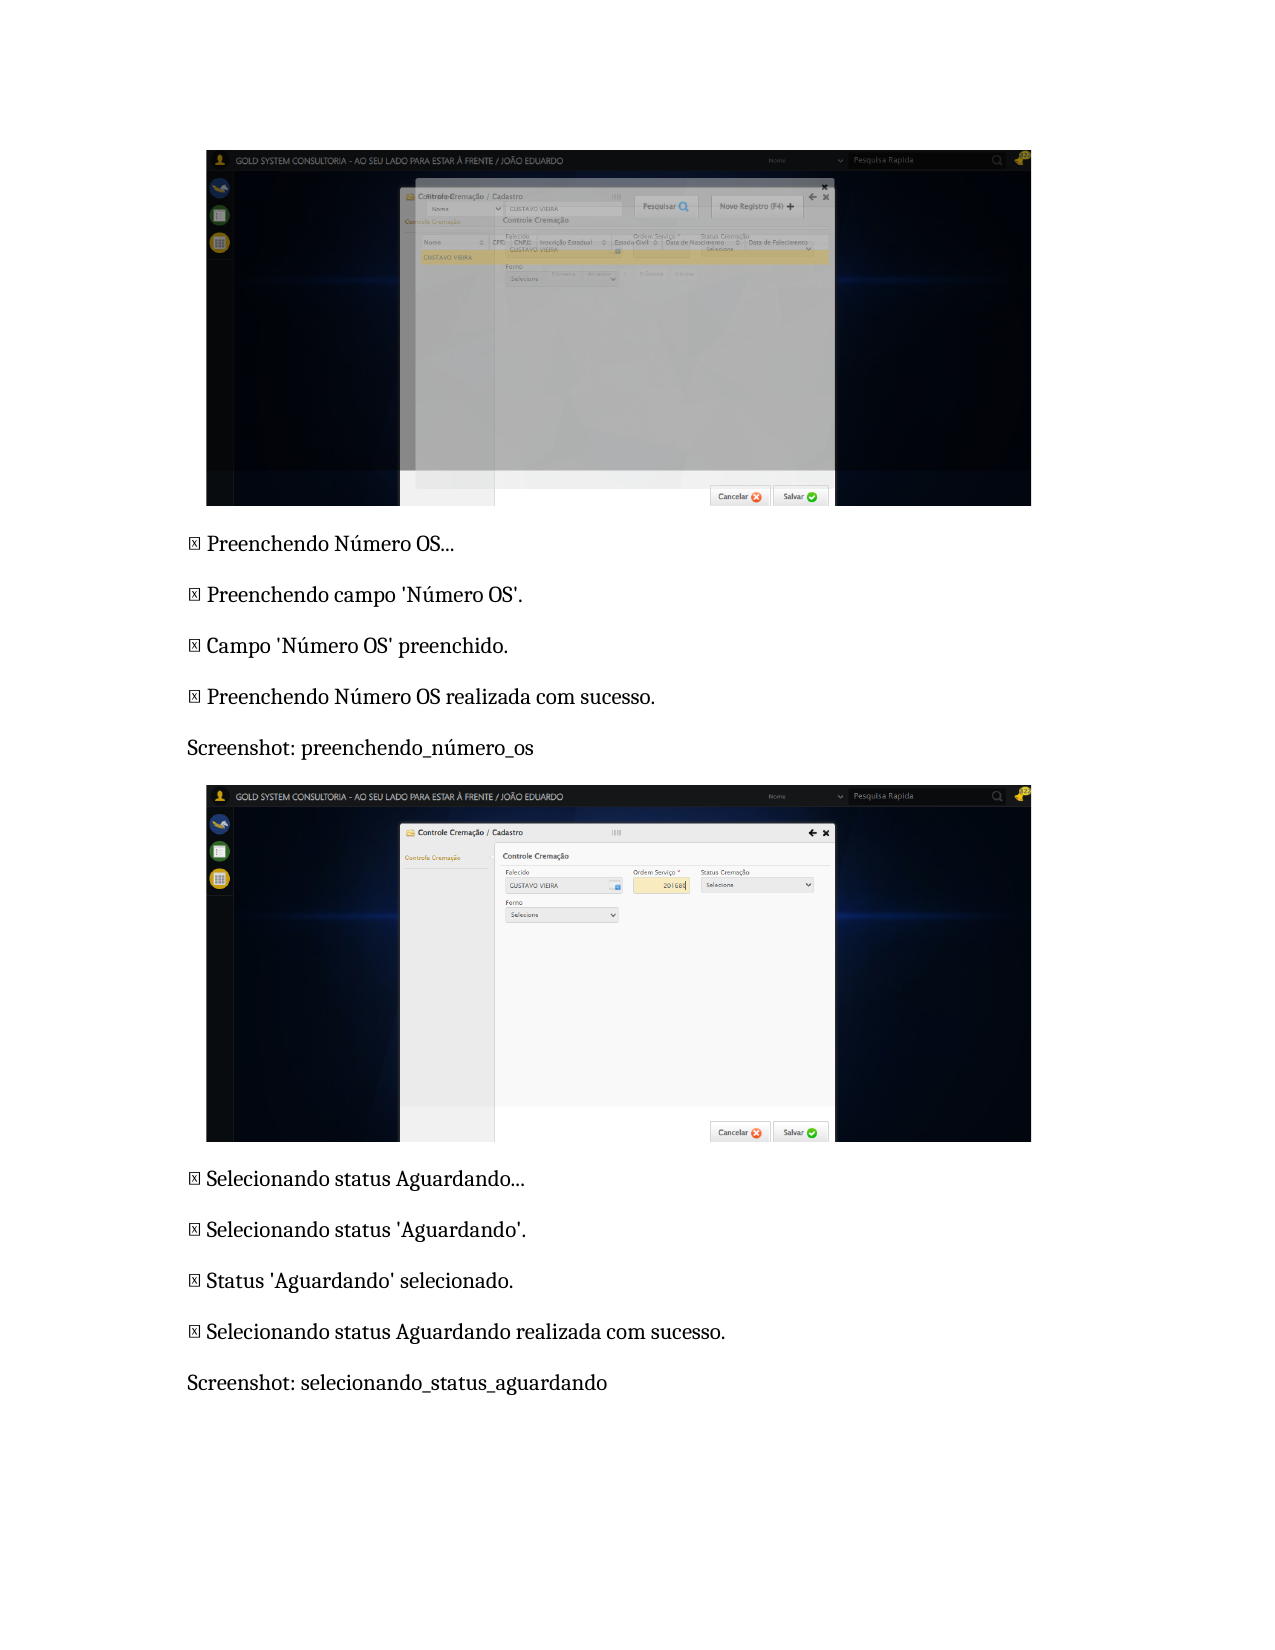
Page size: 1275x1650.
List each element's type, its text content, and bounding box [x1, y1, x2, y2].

text ✅ Campo 'Número OS' preenchido. [187, 632, 1087, 659]
text ✅ Status 'Aguardando' selecionado. [187, 1268, 1087, 1294]
picture [206, 150, 1032, 506]
text Screenshot: preenchendo_número_os [187, 734, 1087, 761]
text Screenshot: selecionando_status_aguardando [187, 1370, 1087, 1397]
text 🔄 Selecionando status 'Aguardando'. [187, 1217, 1087, 1243]
text 🔄 Preenchendo campo 'Número OS'. [187, 581, 1087, 608]
text 🔄 Preenchendo Número OS... [187, 530, 1087, 557]
text ✅ Selecionando status Aguardando realizada com sucesso. [187, 1319, 1087, 1346]
picture [206, 785, 1032, 1142]
text 🔄 Selecionando status Aguardando... [187, 1166, 1087, 1192]
text ✅ Preenchendo Número OS realizada com sucesso. [187, 683, 1087, 710]
